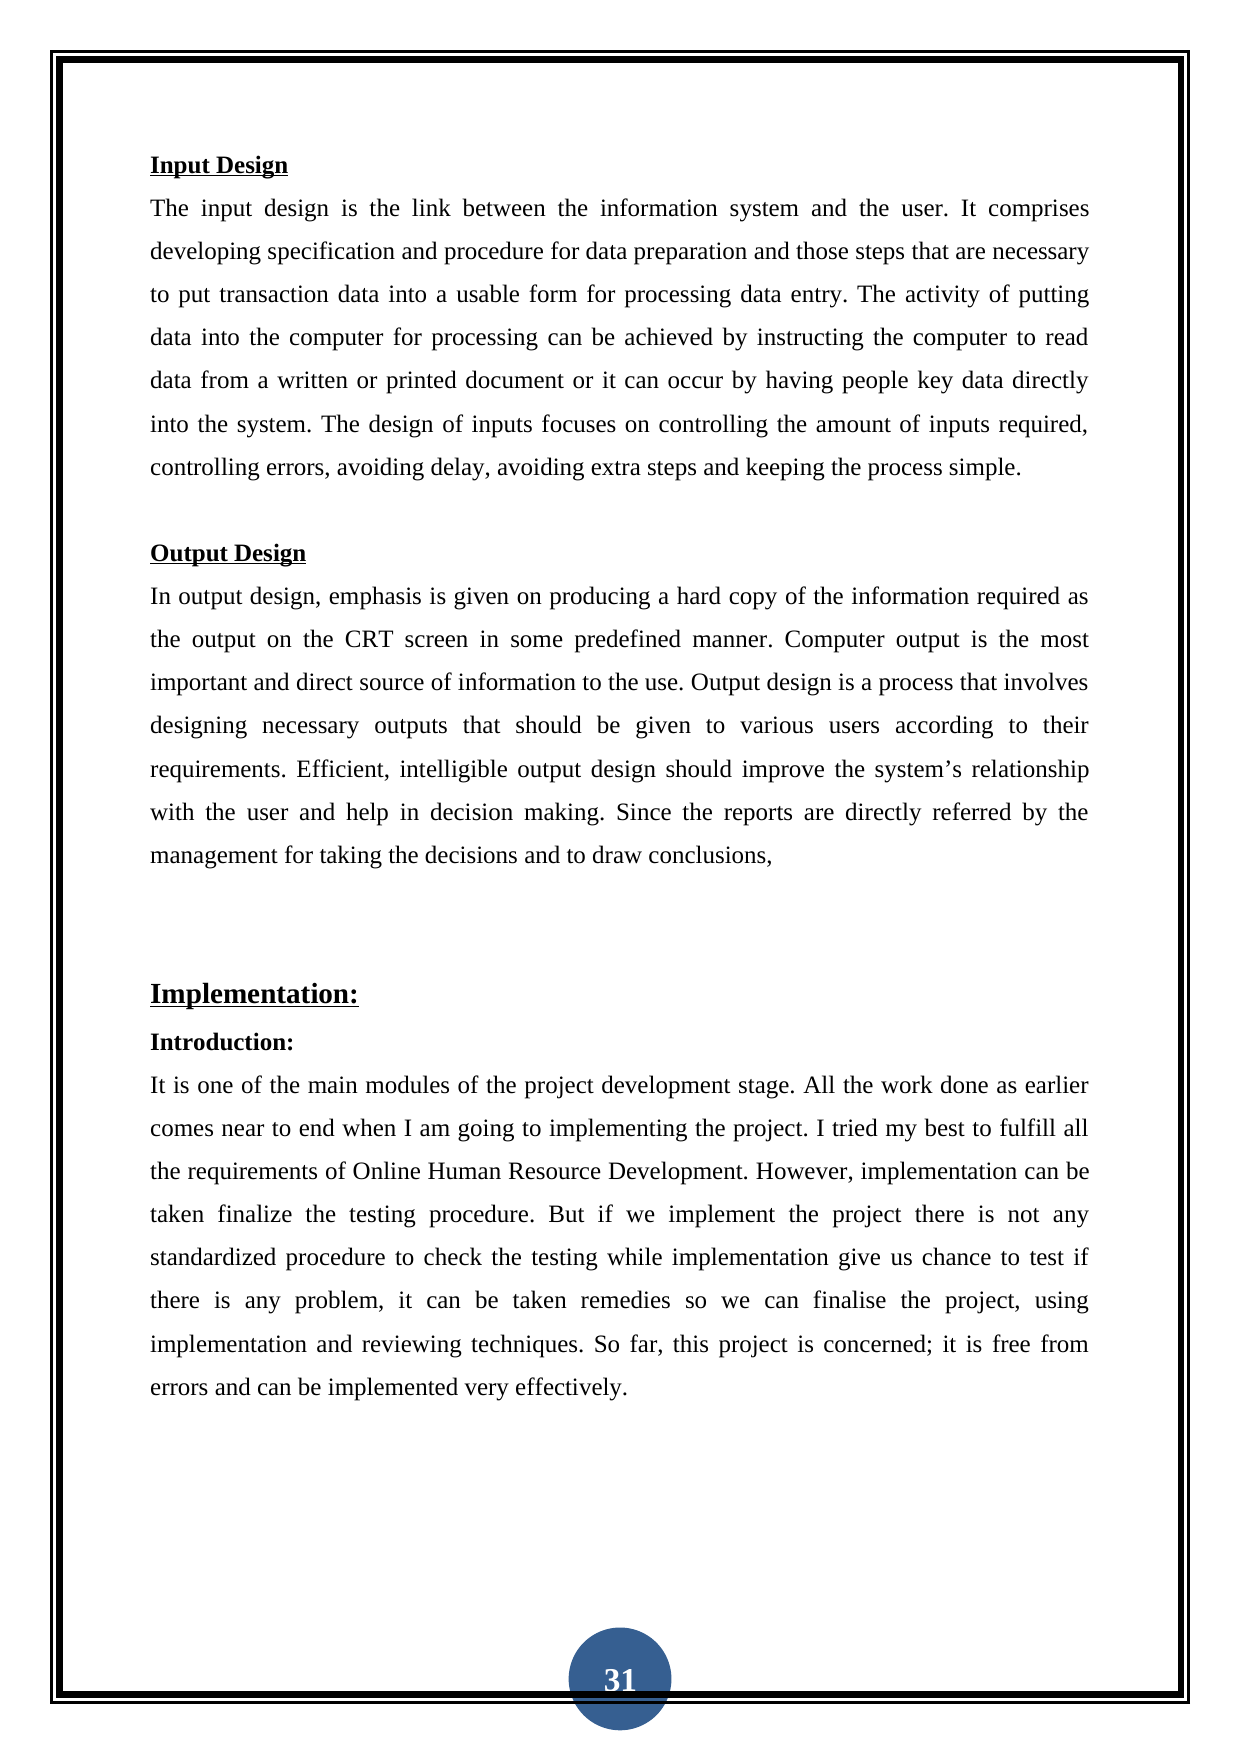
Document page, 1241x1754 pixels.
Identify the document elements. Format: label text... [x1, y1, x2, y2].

subtitle Input Design [150, 150, 1090, 179]
text It is one of the main modules of the project development stage. All the work done as earlier comes near to end when I am going to implementing the project. I tried my best to fulfill all the requirements of Online Human Resource Development. However, implementation can be taken finalize the testing procedure. But if we implement the project there is not any standardized procedure to check the testing while implementation give us chance to test if there is any problem, it can be taken remedies so we can finalise the project, using implementation and reviewing techniques. So far, this project is concerned; it is free from errors and can be implemented very effectively. [150, 1070, 1090, 1401]
subtitle Output Design [150, 538, 1090, 567]
subtitle The input design is the link between the information system and the user. It comprises developing specification and procedure for data preparation and those steps that are necessary to put transaction data into a usable form for processing data entry. The activity of putting data into the computer for processing can be achieved by instructing the computer to read data from a written or printed document or it can occur by having people key data directly into the system. The design of inputs focuses on controlling the amount of inputs required, controlling errors, avoiding delay, avoiding extra steps and keeping the process simple. [150, 193, 1090, 481]
text Implementation: [150, 977, 1090, 1010]
text In output design, emphasis is given on producing a hard copy of the information required as the output on the CRT screen in some predefined manner. Computer output is the most important and direct source of information to the use. Output design is a process that involves designing necessary outputs that should be given to various users according to their requirements. Efficient, intelligible output design should improve the system’s relationship with the user and help in decision making. Since the reports are directly referred by the management for taking the decisions and to draw conclusions, [150, 581, 1090, 869]
text Introduction: [150, 1027, 1090, 1056]
